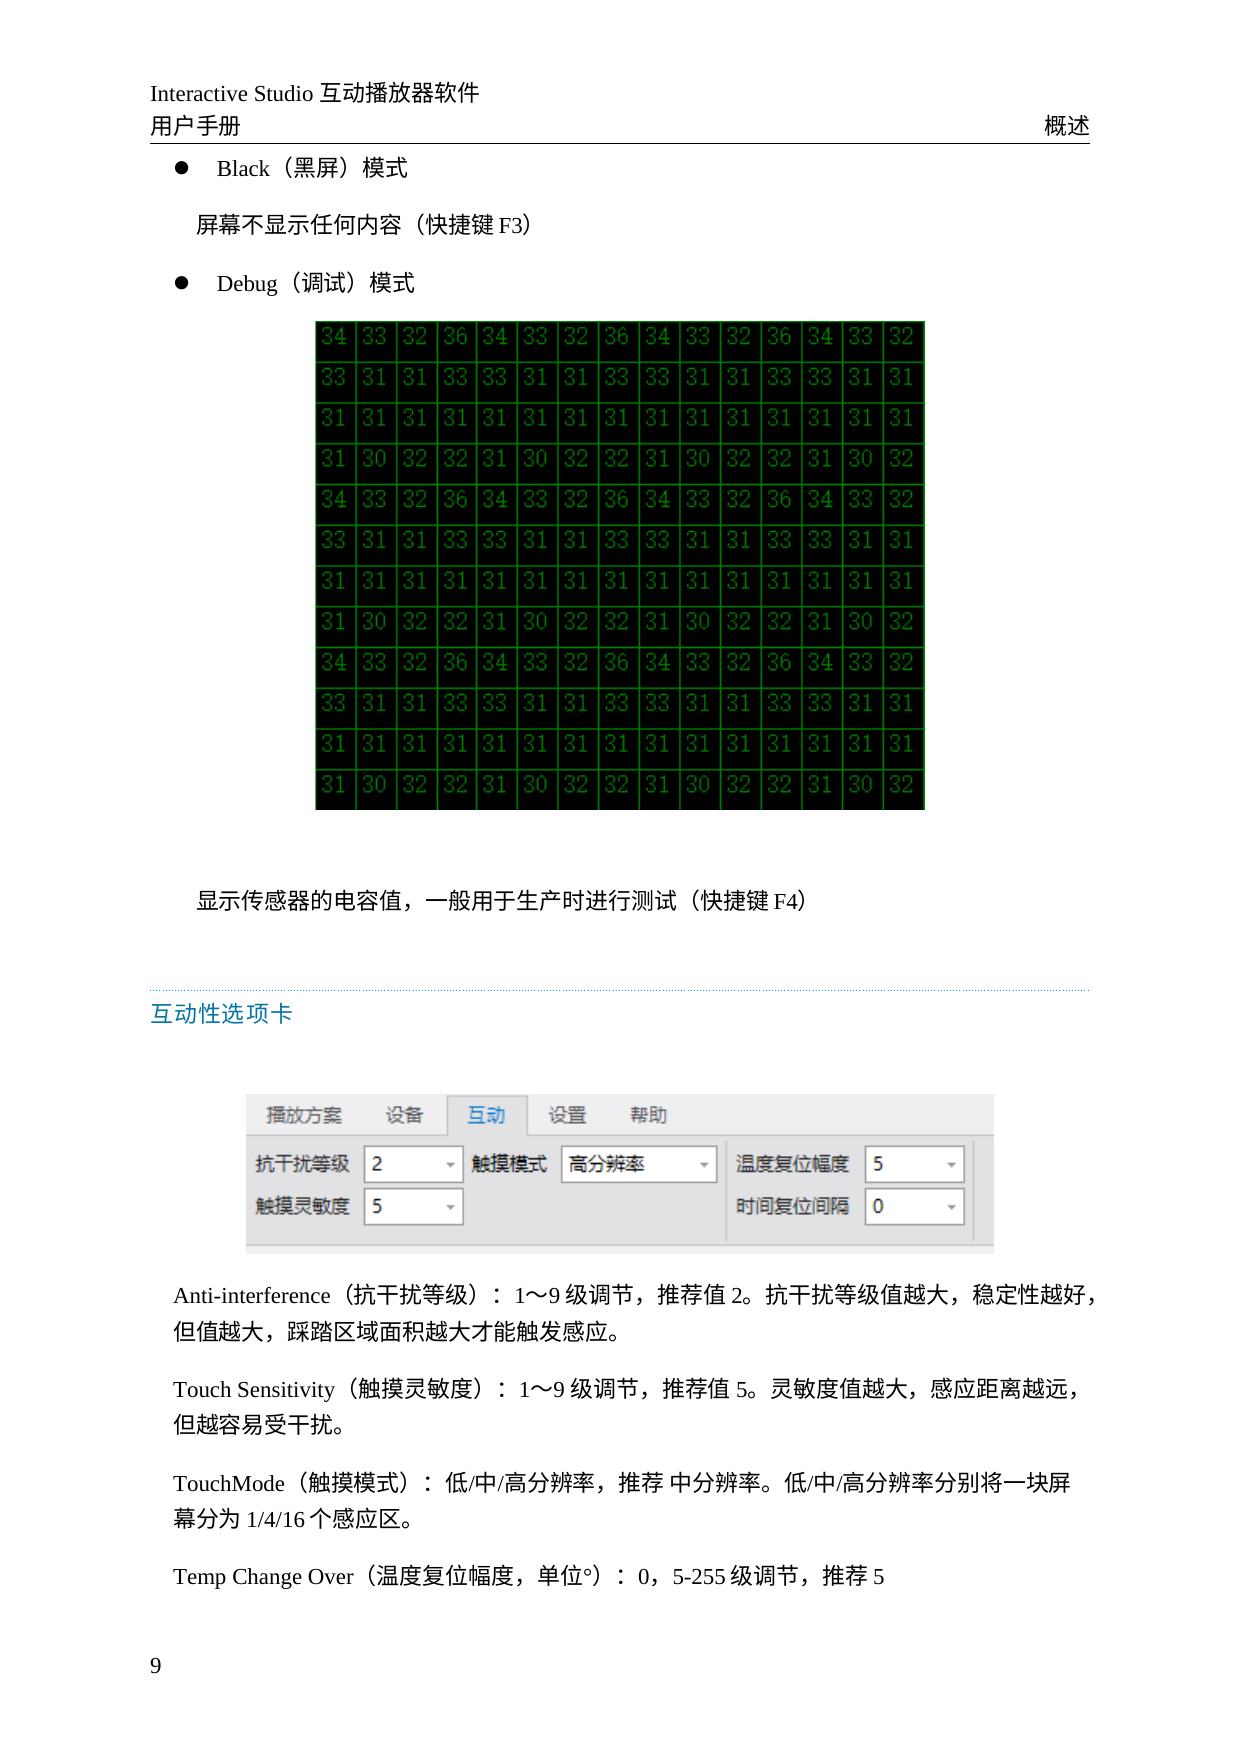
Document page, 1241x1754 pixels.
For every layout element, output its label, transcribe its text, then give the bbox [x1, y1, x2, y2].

picture [246, 1094, 995, 1254]
text TouchMode（触摸模式）：低/中/高分辨率，推荐 中分辨率。低/中/高分辨率分别将一块屏幕分为1/4/16个感应区。 [173, 1464, 1090, 1534]
text Temp Change Over（温度复位幅度，单位°）：0，5-255级调节，推荐 5 [173, 1558, 1090, 1591]
text 显示传感器的电容值，一般用于生产时进行测试（快捷键F4） [196, 883, 1090, 916]
text Touch Sensitivity（触摸灵敏度）：1～9 级调节，推荐值 5。灵敏度值越大，感应距离越远，但越容易受干扰。 [173, 1371, 1090, 1440]
subtitle 互动性选项卡 [150, 990, 1090, 1029]
list Debug（调试）模式 [173, 264, 1090, 298]
text Anti-interference（抗干扰等级）：1～9 级调节，推荐值 2。抗干扰等级值越大，稳定性越好，但值越大，踩踏区域面积越大才能触发感应。 [173, 1277, 1090, 1347]
list Black（黑屏）模式 [173, 150, 1090, 183]
picture [315, 321, 925, 810]
text 屏幕不显示任何内容（快捷键F3） [196, 207, 1090, 241]
